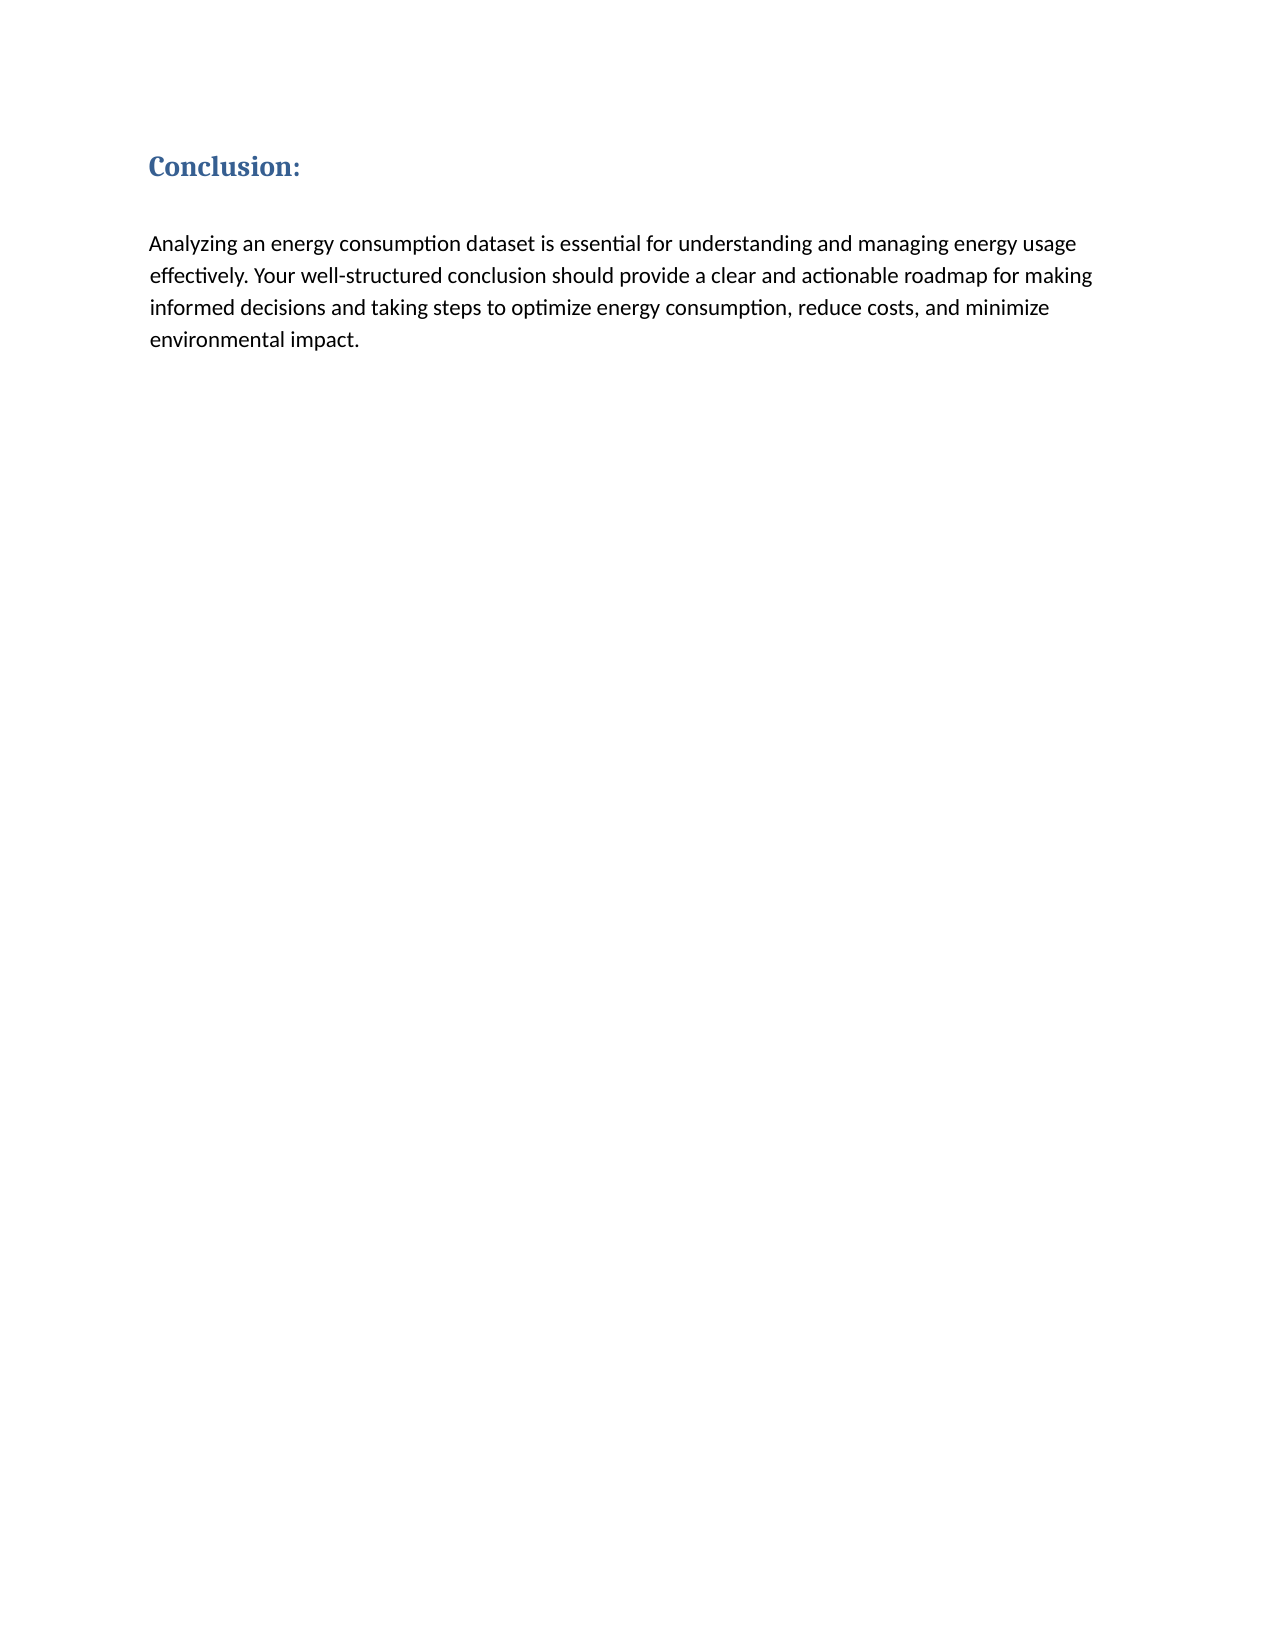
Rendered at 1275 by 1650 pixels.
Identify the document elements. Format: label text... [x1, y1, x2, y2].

text Analyzing an energy consumption dataset is essential for understanding and managing energy usage effectively. Your well-structured conclusion should provide a clear and actionable roadmap for making informed decisions and taking steps to optimize energy consumption, reduce costs, and minimize environmental impact. [148, 229, 1157, 353]
text Conclusion: [148, 150, 1244, 183]
